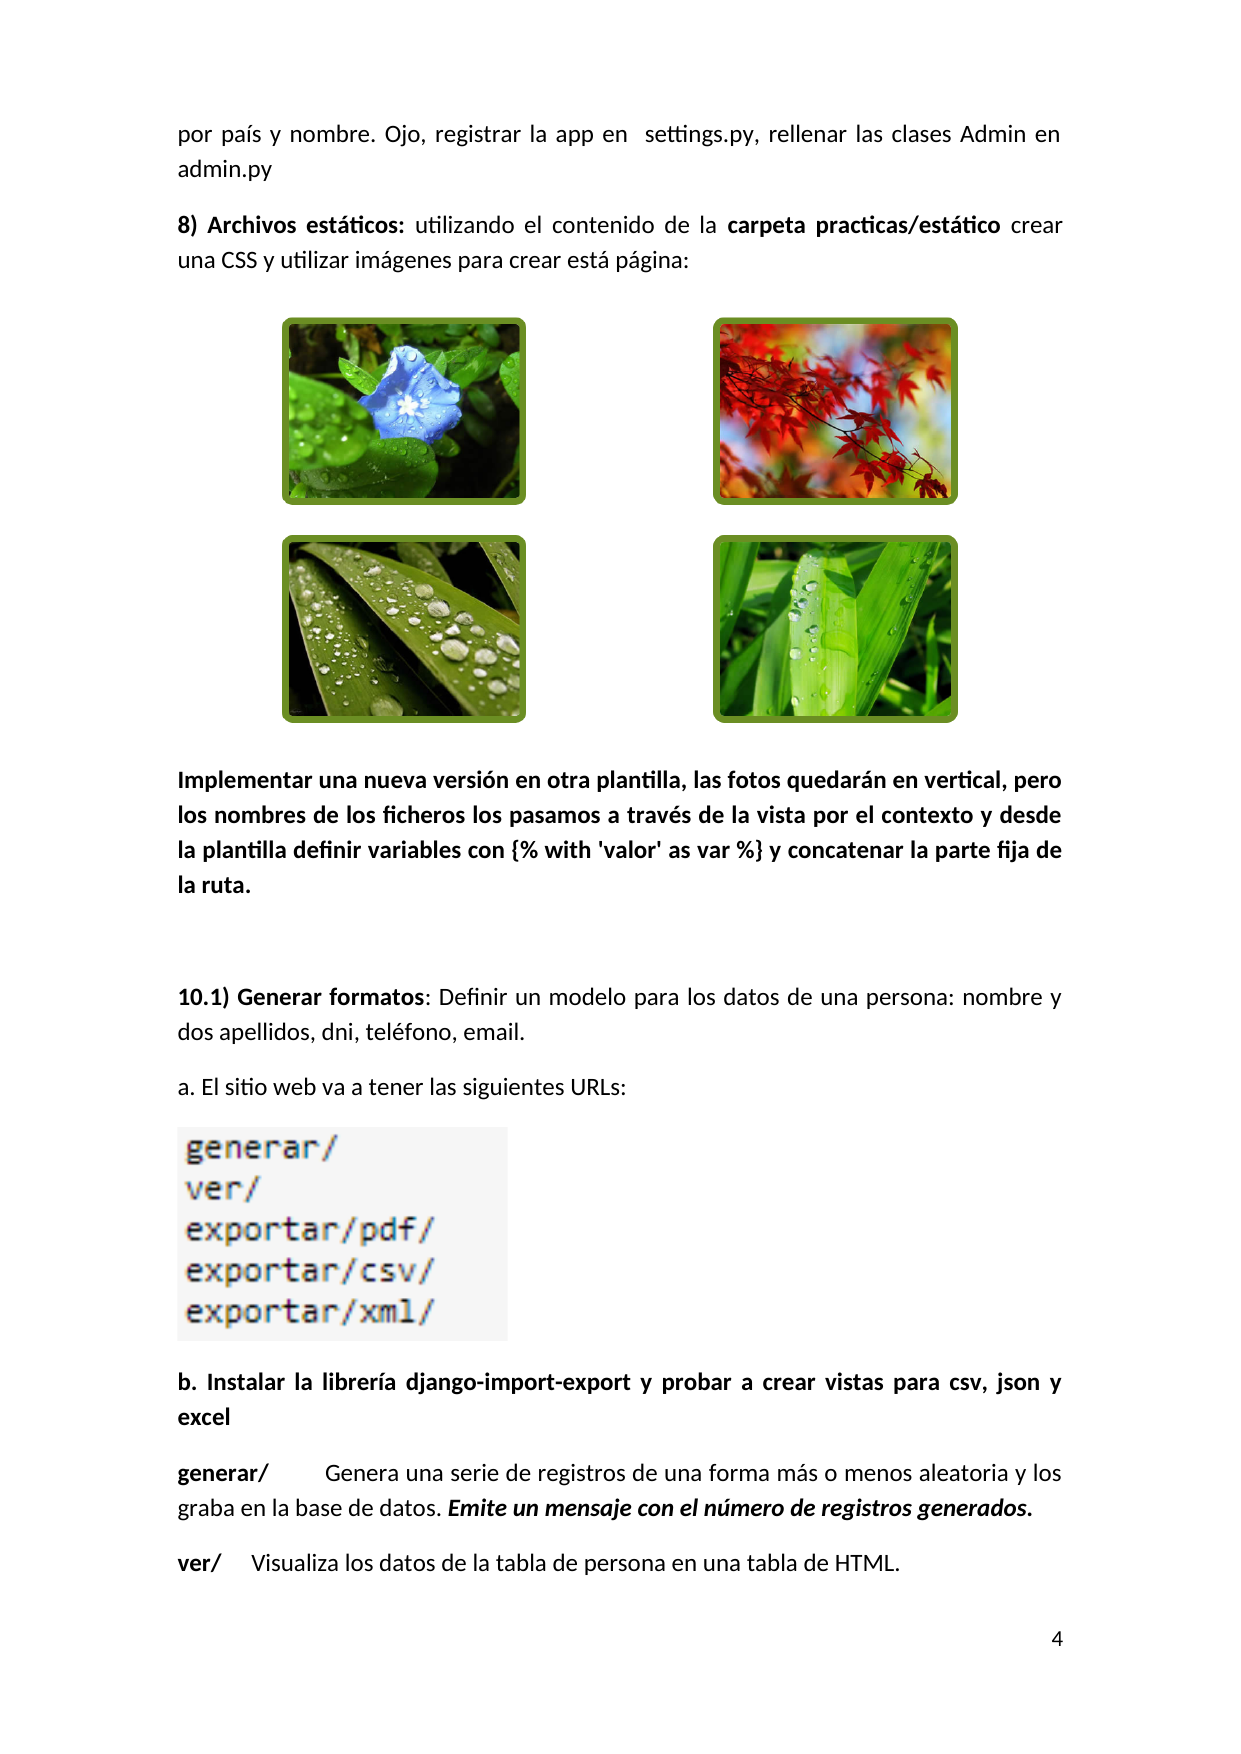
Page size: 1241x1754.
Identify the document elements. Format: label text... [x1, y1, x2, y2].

text a. El sitio web va a tener las siguientes URLs: [177, 1071, 1063, 1102]
text b. Instalar la librería django-import-export y probar a crear vistas para csv, json y excel [177, 1366, 1063, 1431]
text generar/ Genera una serie de registros de una forma más o menos aleatoria y los graba en la base de datos. Emite un mensaje con el número de registros generados. [177, 1457, 1063, 1522]
text 10.1) Generar formatos: Definir un modelo para los datos de una persona: nombre y dos apellidos, dni, teléfono, email. [177, 981, 1063, 1046]
text 8) Archivos estáticos: utilizando el contenido de la carpeta practicas/estático crear una CSS y utilizar imágenes para crear está página: [177, 209, 1063, 274]
text Implementar una nueva versión en otra plantilla, las fotos quedarán en vertical, pero los nombres de los ficheros los pasamos a través de la vista por el contexto y desde la plantilla definir variables con {% with 'valor' as var %} y concatenar la parte fija de la ruta. [177, 764, 1063, 899]
text ver/ Visualiza los datos de la tabla de persona en una tabla de HTML. [177, 1547, 1063, 1578]
picture [258, 299, 983, 739]
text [177, 118, 1063, 184]
picture [177, 1127, 508, 1341]
